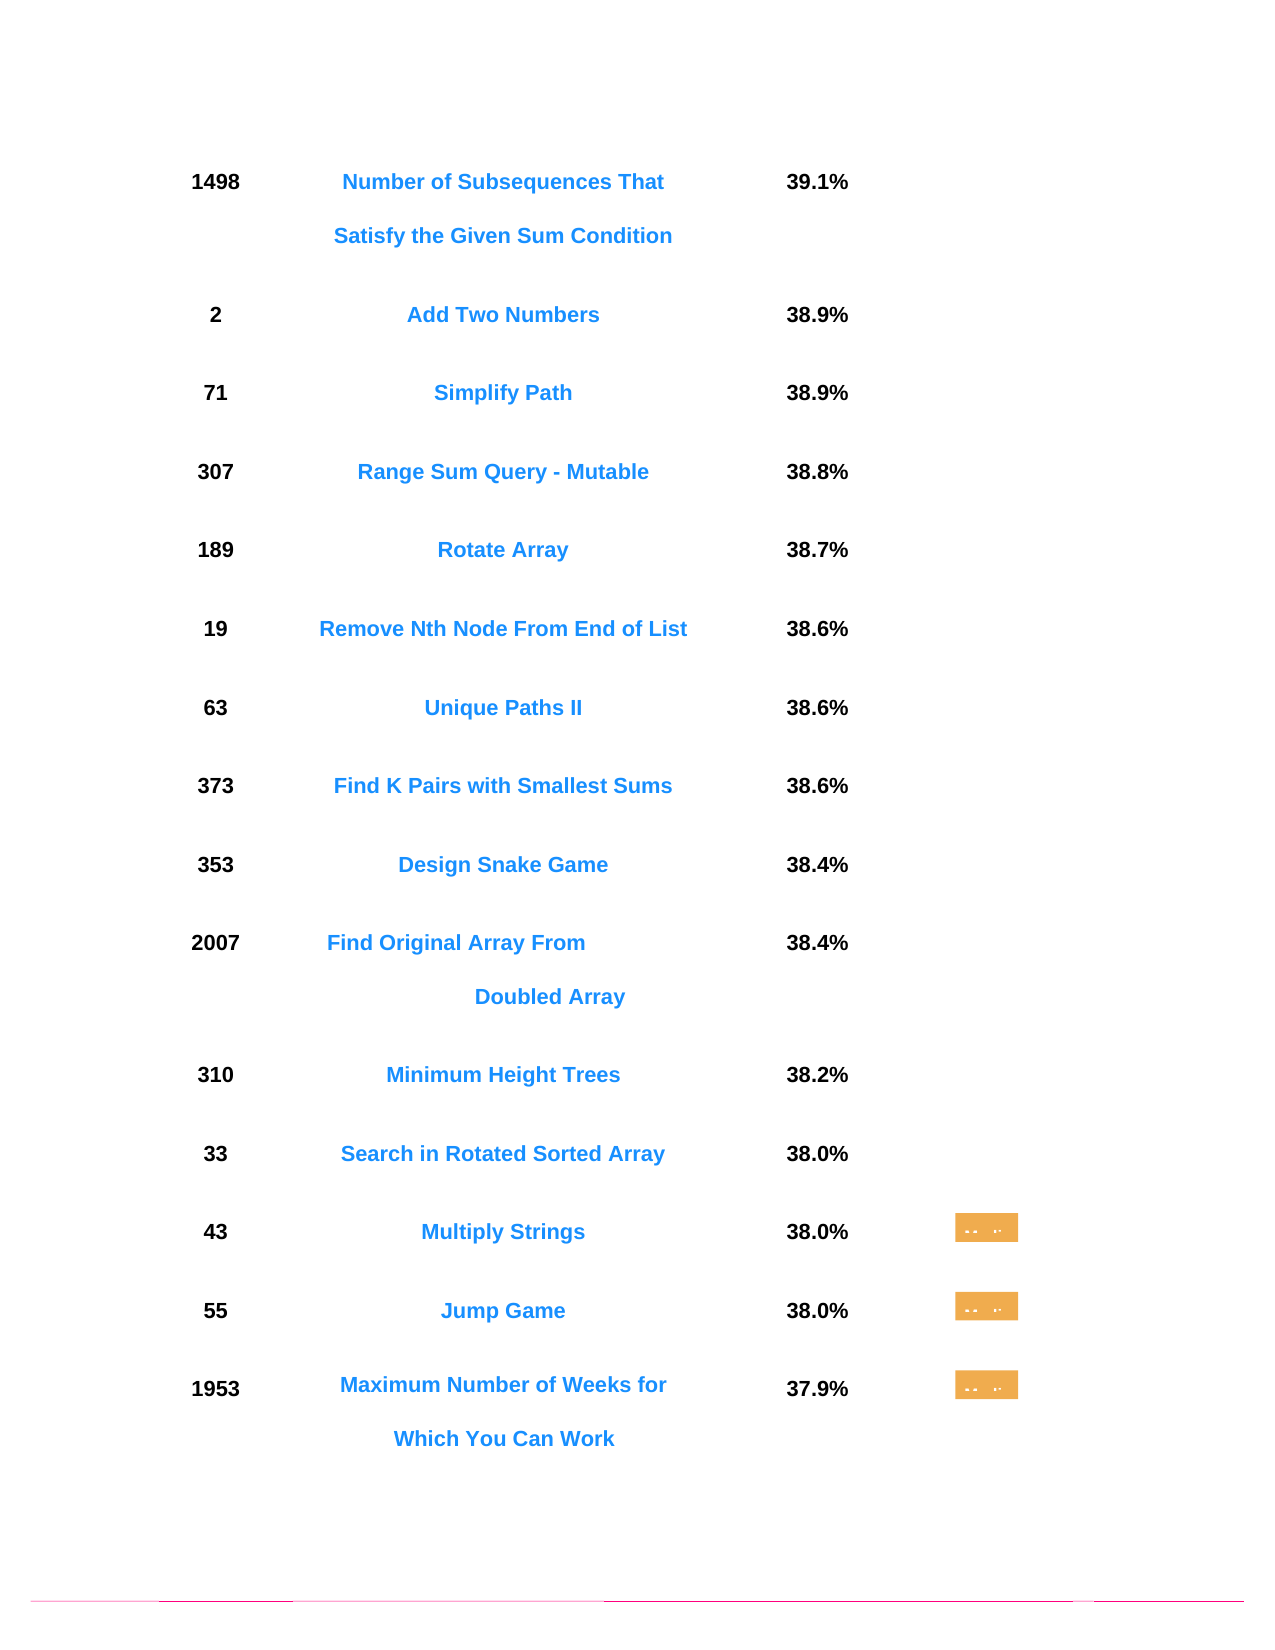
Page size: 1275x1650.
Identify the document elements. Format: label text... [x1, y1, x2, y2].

table_cell Add Two Numbers [280, 275, 737, 354]
table_cell 71 [186, 354, 279, 432]
table_cell Remove Nth Node From End of List [280, 590, 737, 668]
table_cell 38.0% [737, 1271, 853, 1350]
table_cell 37.9% [737, 1350, 853, 1457]
table_cell 307 [186, 433, 279, 511]
table_cell 2 [186, 275, 279, 354]
table_cell 310 [186, 1036, 279, 1114]
table_cell Design Snake Game [280, 825, 737, 904]
table_cell Find K Pairs with Smallest Sums [280, 747, 737, 825]
table_cell 2007 [186, 904, 279, 1036]
table_cell 38.9% [737, 275, 853, 354]
table_cell Unique Paths II [280, 668, 737, 747]
table_cell 353 [186, 825, 279, 904]
table_cell 189 [186, 511, 279, 589]
table_cell 38.0% [737, 1114, 853, 1193]
table_cell 38.7% [737, 511, 853, 589]
table_cell Maximum Number of Weeks for Which You Can Work [280, 1350, 737, 1457]
table_cell 63 [186, 668, 279, 747]
table_cell 55 [186, 1271, 279, 1350]
table_cell 38.4% [737, 825, 853, 904]
table_cell 38.4% [737, 904, 853, 1036]
table_cell 33 [186, 1114, 279, 1193]
table_cell 38.6% [737, 590, 853, 668]
table_cell 38.9% [737, 354, 853, 432]
table_cell Minimum Height Trees [280, 1036, 737, 1114]
table_cell 38.2% [737, 1036, 853, 1114]
table_header Number of Subsequences That Satisfy the Given Sum Condition [280, 170, 737, 275]
table_cell Jump Game [280, 1271, 737, 1350]
table_cell Rotate Array [280, 511, 737, 589]
table_cell 19 [186, 590, 279, 668]
table_cell 38.0% [737, 1193, 853, 1271]
table_cell 38.6% [737, 747, 853, 825]
table_cell 1953 [186, 1350, 279, 1457]
table_cell 373 [186, 747, 279, 825]
table_cell Range Sum Query - Mutable [280, 433, 737, 511]
table_cell Find Original Array From Doubled Array [280, 904, 737, 1036]
table_cell 43 [186, 1193, 279, 1271]
table_cell 38.8% [737, 433, 853, 511]
table_header 39.1% [737, 170, 853, 275]
table_cell Multiply Strings [280, 1193, 737, 1271]
table_cell Search in Rotated Sorted Array [280, 1114, 737, 1193]
table_header 1498 [186, 170, 279, 275]
table_cell 38.6% [737, 668, 853, 747]
table_cell Simplify Path [280, 354, 737, 432]
